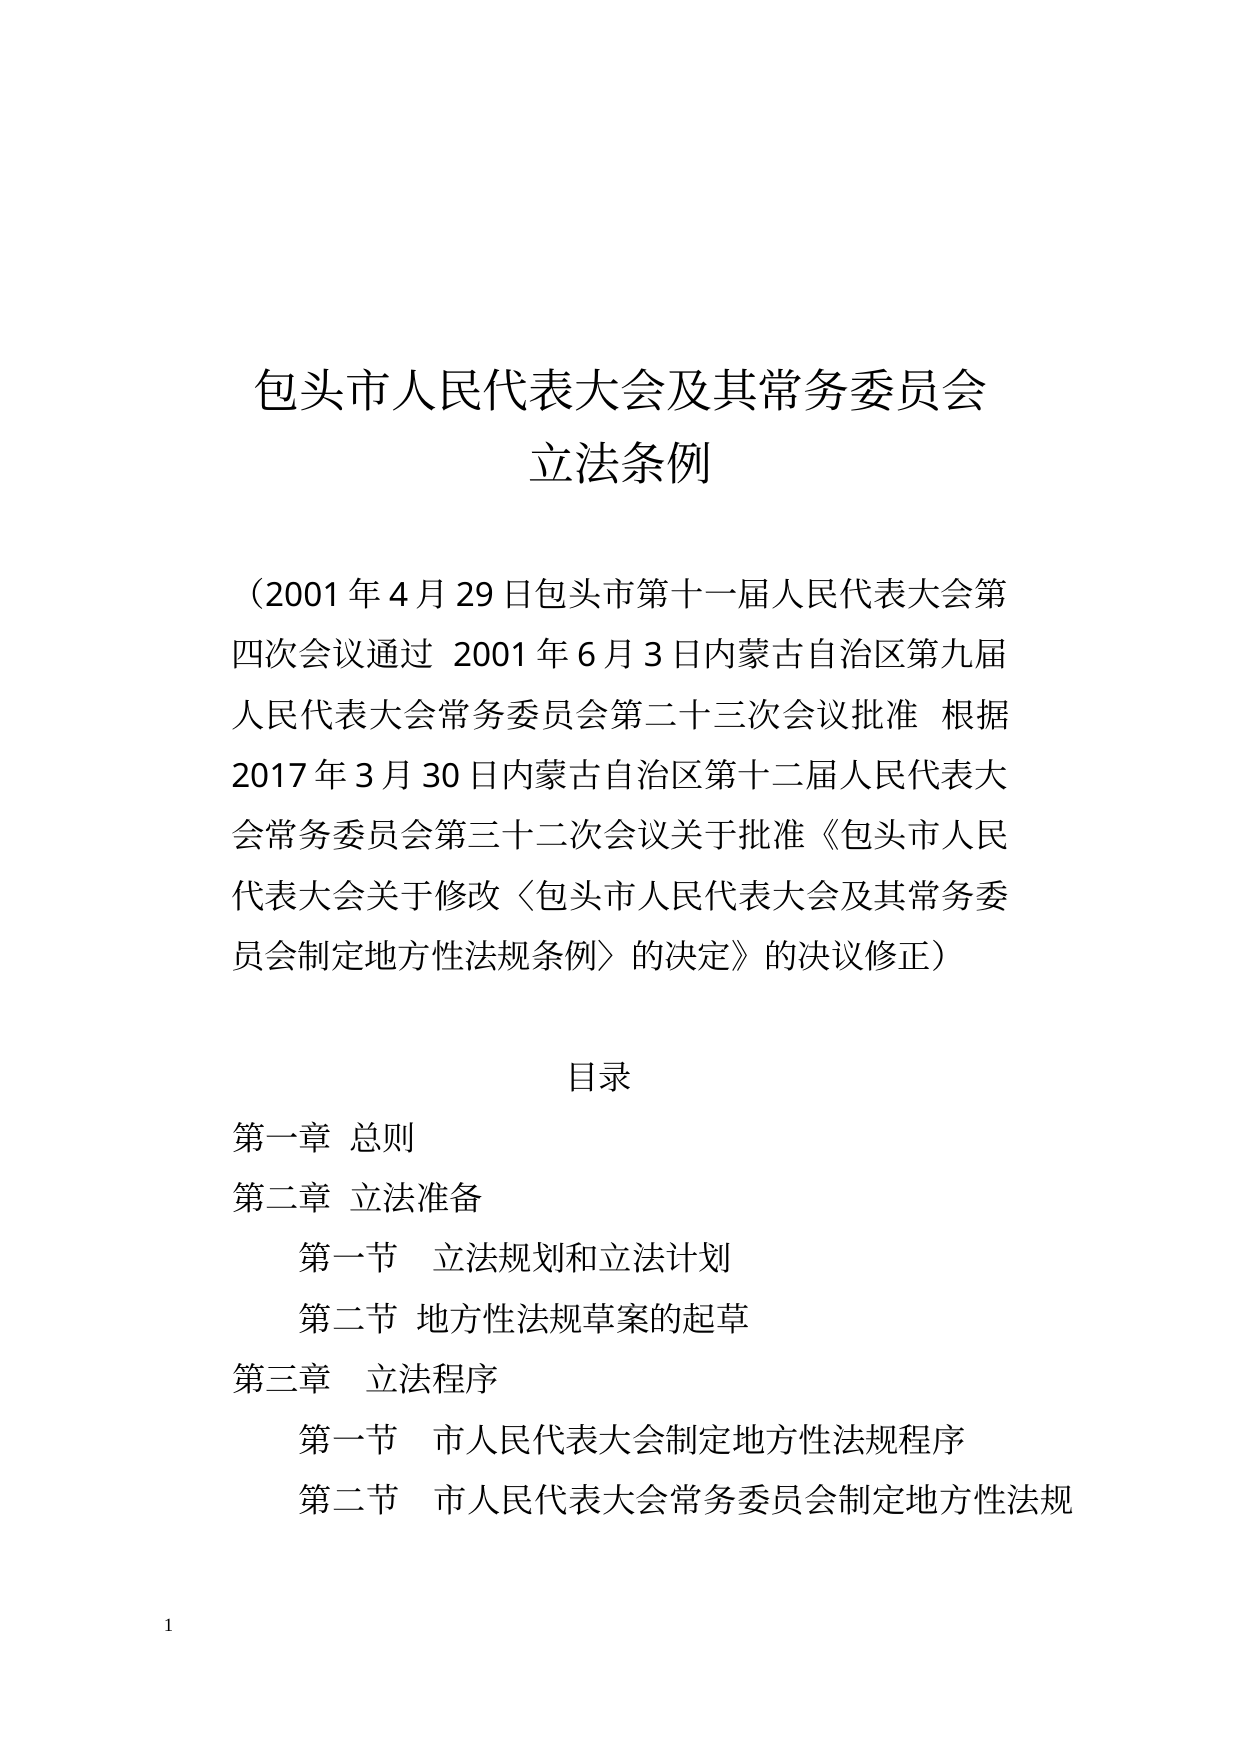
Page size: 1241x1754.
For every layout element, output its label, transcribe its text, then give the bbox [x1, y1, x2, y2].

text 包头市人民代表大会及其常务委员会 [165, 349, 1075, 422]
text 第二章 立法准备 [165, 1162, 1075, 1222]
text 第一节 市人民代表大会制定地方性法规程序 [165, 1404, 1075, 1464]
text 第二节 地方性法规草案的起草 [165, 1283, 1075, 1343]
text 第一章 总则 [165, 1102, 1075, 1162]
text （2001年4月29日包头市第十一届人民代表大会第四次会议通过 2001年6月3日内蒙古自治区第九届人民代表大会常务委员会第二十三次会议批准 根据2017年3月30日内蒙古自治区第十二届人民代表大会常务委员会第三十二次会议关于批准《包头市人民代表大会关于修改〈包头市人民代表大会及其常务委员会制定地方性法规条例〉的决定》的决议修正） [231, 558, 1009, 981]
text 立法条例 [165, 422, 1075, 495]
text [298, 1464, 1075, 1524]
text 第三章 立法程序 [165, 1343, 1075, 1404]
text 目录 [165, 1041, 1031, 1102]
text 第一节 立法规划和立法计划 [165, 1222, 1075, 1283]
